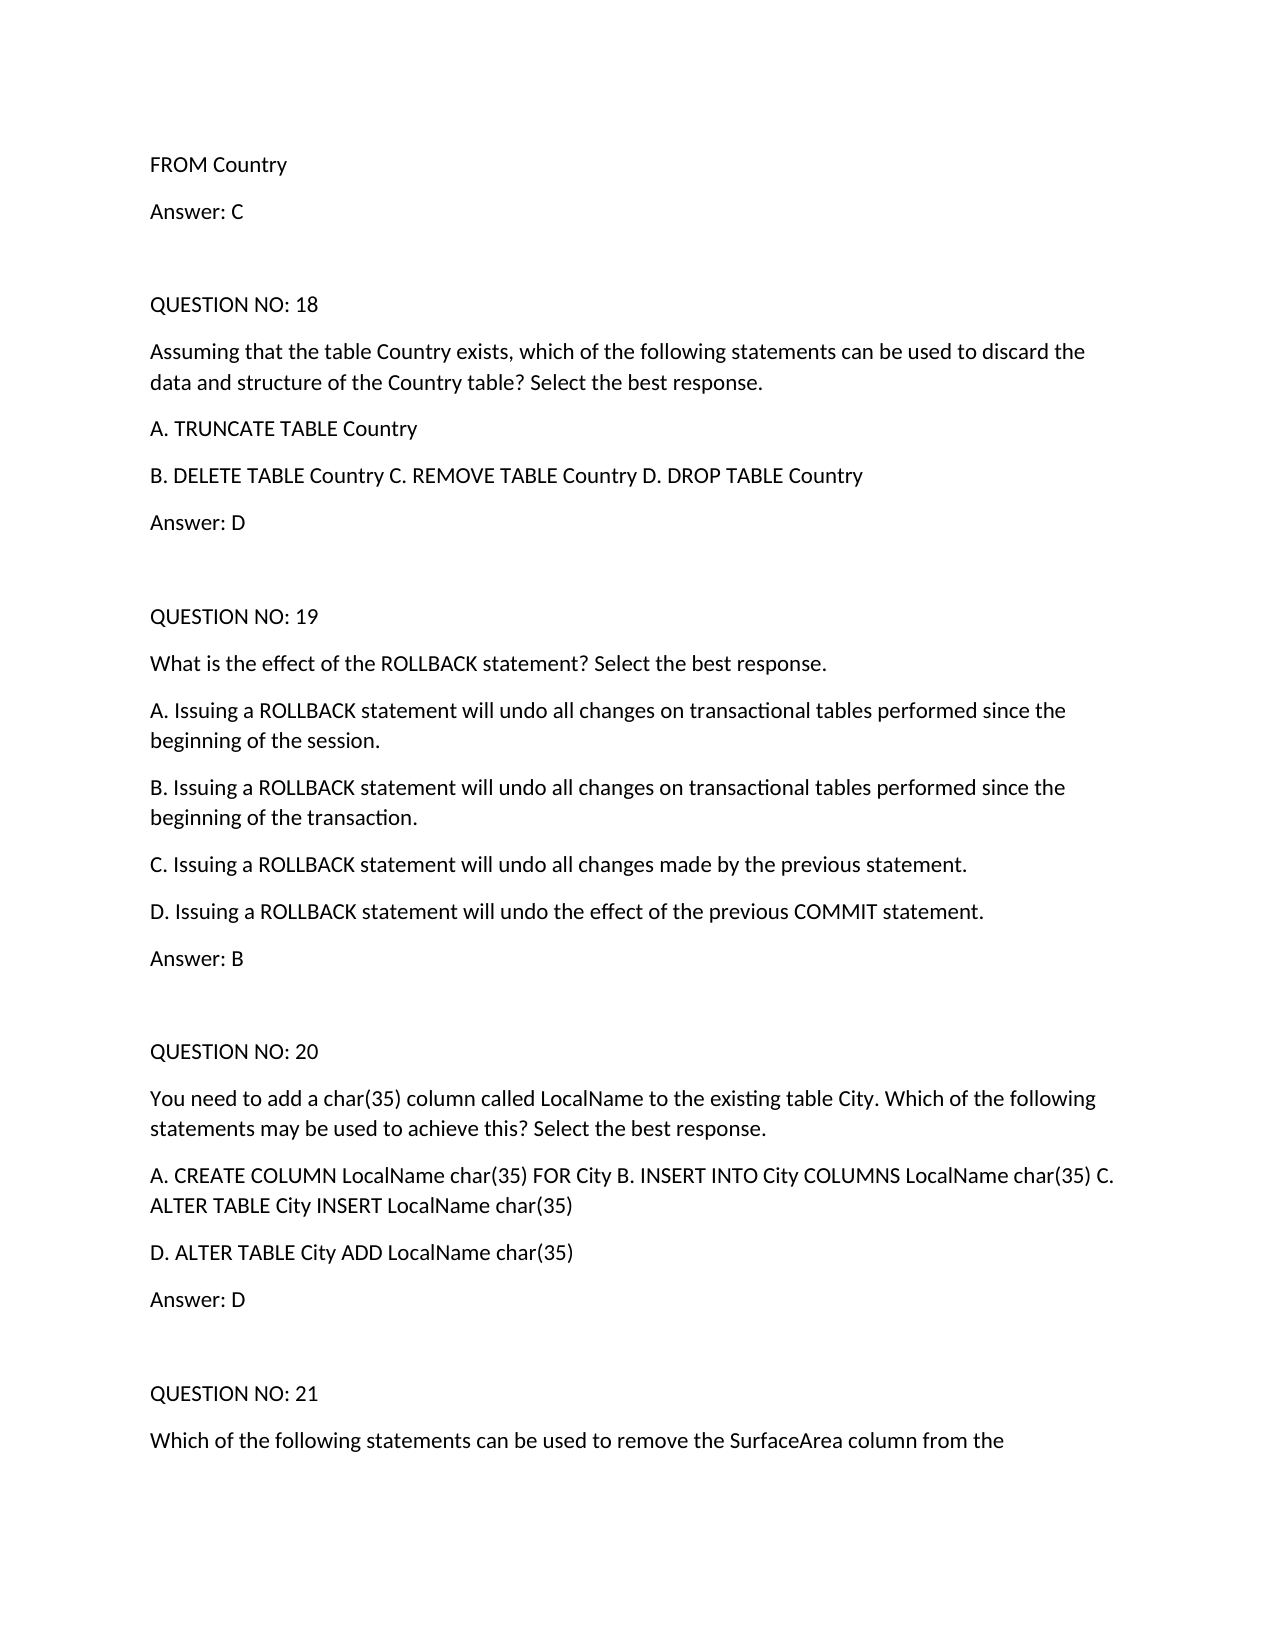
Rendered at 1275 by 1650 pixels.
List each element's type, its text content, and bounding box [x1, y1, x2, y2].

text A. Issuing a ROLLBACK statement will undo all changes on transactional tables performed since the beginning of the session. [150, 696, 1125, 754]
text QUESTION NO: 18 [150, 291, 1125, 319]
text You need to add a char(35) column called LocalName to the existing table City. Which of the following statements may be used to achieve this? Select the best response. [150, 1084, 1125, 1143]
text QUESTION NO: 19 [150, 602, 1125, 630]
text Answer: C [150, 197, 1125, 225]
text A. TRUNCATE TABLE Country [150, 414, 1125, 443]
text Which of the following statements can be used to remove the SurfaceArea column from the [150, 1426, 1125, 1454]
text Answer: D [150, 508, 1125, 536]
text A. CREATE COLUMN LocalName char(35) FOR City B. INSERT INTO City COLUMNS LocalName char(35) C. ALTER TABLE City INSERT LocalName char(35) [150, 1161, 1125, 1220]
text C. Issuing a ROLLBACK statement will undo all changes made by the previous statement. [150, 850, 1125, 878]
text QUESTION NO: 21 [150, 1379, 1125, 1407]
text FROM Country [150, 150, 1125, 178]
text What is the effect of the ROLLBACK statement? Select the best response. [150, 649, 1125, 677]
text D. Issuing a ROLLBACK statement will undo the effect of the previous COMMIT statement. [150, 897, 1125, 925]
text QUESTION NO: 20 [150, 1037, 1125, 1066]
text D. ALTER TABLE City ADD LocalName char(35) [150, 1238, 1125, 1267]
text B. DELETE TABLE Country C. REMOVE TABLE Country D. DROP TABLE Country [150, 461, 1125, 489]
text Answer: B [150, 944, 1125, 972]
text Answer: D [150, 1285, 1125, 1313]
text Assuming that the table Country exists, which of the following statements can be used to discard the data and structure of the Country table? Select the best response. [150, 337, 1125, 396]
text B. Issuing a ROLLBACK statement will undo all changes on transactional tables performed since the beginning of the transaction. [150, 773, 1125, 831]
